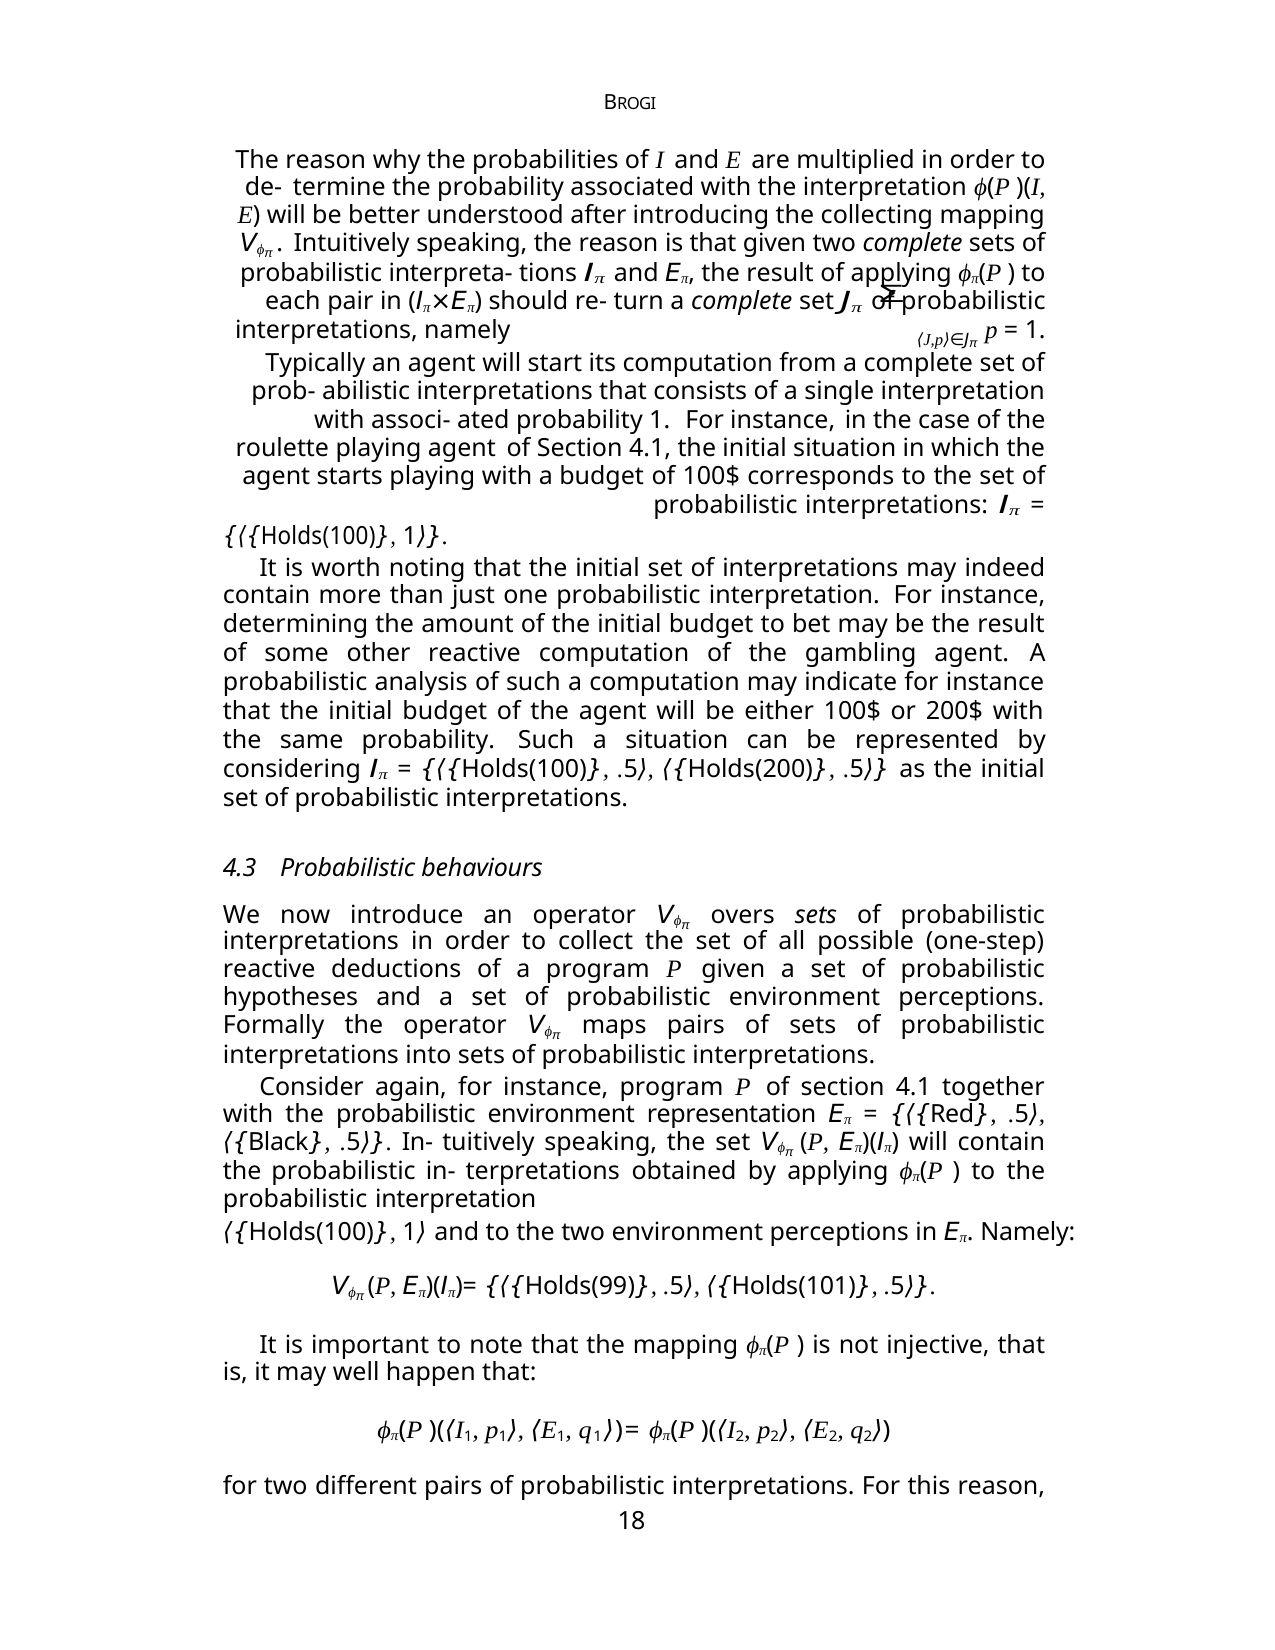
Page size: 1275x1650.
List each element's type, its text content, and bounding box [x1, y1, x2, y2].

text ϕπ(P )(⟨I1, p1⟩, ⟨E1, q1⟩)= ϕπ(P )(⟨I2, p2⟩, ⟨E2, q2⟩) [179, 1411, 1088, 1445]
text {⟨{Holds(100)}, 1⟩}. [223, 520, 1096, 551]
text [223, 1471, 1045, 1500]
text ⟨{Holds(100)}, 1⟩ and to the two environment perceptions in Eπ. Namely: [223, 1215, 1096, 1247]
text It is worth noting that the initial set of interpretations may indeed contain more than just one probabilistic interpretation. For instance, determining the amount of the initial budget to bet may be the result of some other reactive computation of the gambling agent. A probabilistic analysis of such a computation may indicate for instance that the initial budget of the agent will be either 100$ or 200$ with the same probability. Such a situation can be represented by considering Iπ = {⟨{Holds(100)}, .5⟩, ⟨{Holds(200)}, .5⟩} as the initial set of probabilistic interpretations. [223, 553, 1045, 814]
text Vϕπ (P, Eπ)(Iπ)= {⟨{Holds(99)}, .5⟩, ⟨{Holds(101)}, .5⟩}. [179, 1268, 1088, 1303]
text We now introduce an operator Vϕπ overs sets of probabilistic interpretations in order to collect the set of all possible (one-step) reactive deductions of a program P given a set of probabilistic hypotheses and a set of probabilistic environment perceptions. Formally the operator Vϕπ maps pairs of sets of probabilistic interpretations into sets of probabilistic interpretations. [223, 900, 1045, 1070]
text The reason why the probabilities of I and E are multiplied in order to de- termine the probability associated with the interpretation ϕ(P )(I, E) will be better understood after introducing the collecting mapping Vϕπ . Intuitively speaking, the reason is that given two complete sets of probabilistic interpreta- tions Iπ and Eπ, the result of applying ϕπ(P ) to each pair in (Iπ×Eπ) should re- turn a complete set Jπ of probabilistic interpretations, namely ⟨J,p⟩∈Jπ p = 1. Typically an agent will start its computation from a complete set of prob- abilistic interpretations that consists of a single interpretation with associ- ated probability 1. For instance, in the case of the roulette playing agent of Section 4.1, the initial situation in which the agent starts playing with a budget of 100$ corresponds to the set of probabilistic interpretations: Iπ = [222, 146, 1045, 520]
list Probabilistic behaviours [223, 849, 1096, 884]
text Consider again, for instance, program P of section 4.1 together with the probabilistic environment representation Eπ = {⟨{Red}, .5⟩, ⟨{Black}, .5⟩}. In- tuitively speaking, the set Vϕπ (P, Eπ)(Iπ) will contain the probabilistic in- terpretations obtained by applying ϕπ(P ) to the probabilistic interpretation [223, 1073, 1045, 1215]
text It is important to note that the mapping ϕπ(P ) is not injective, that is, it may well happen that: [223, 1330, 1045, 1388]
